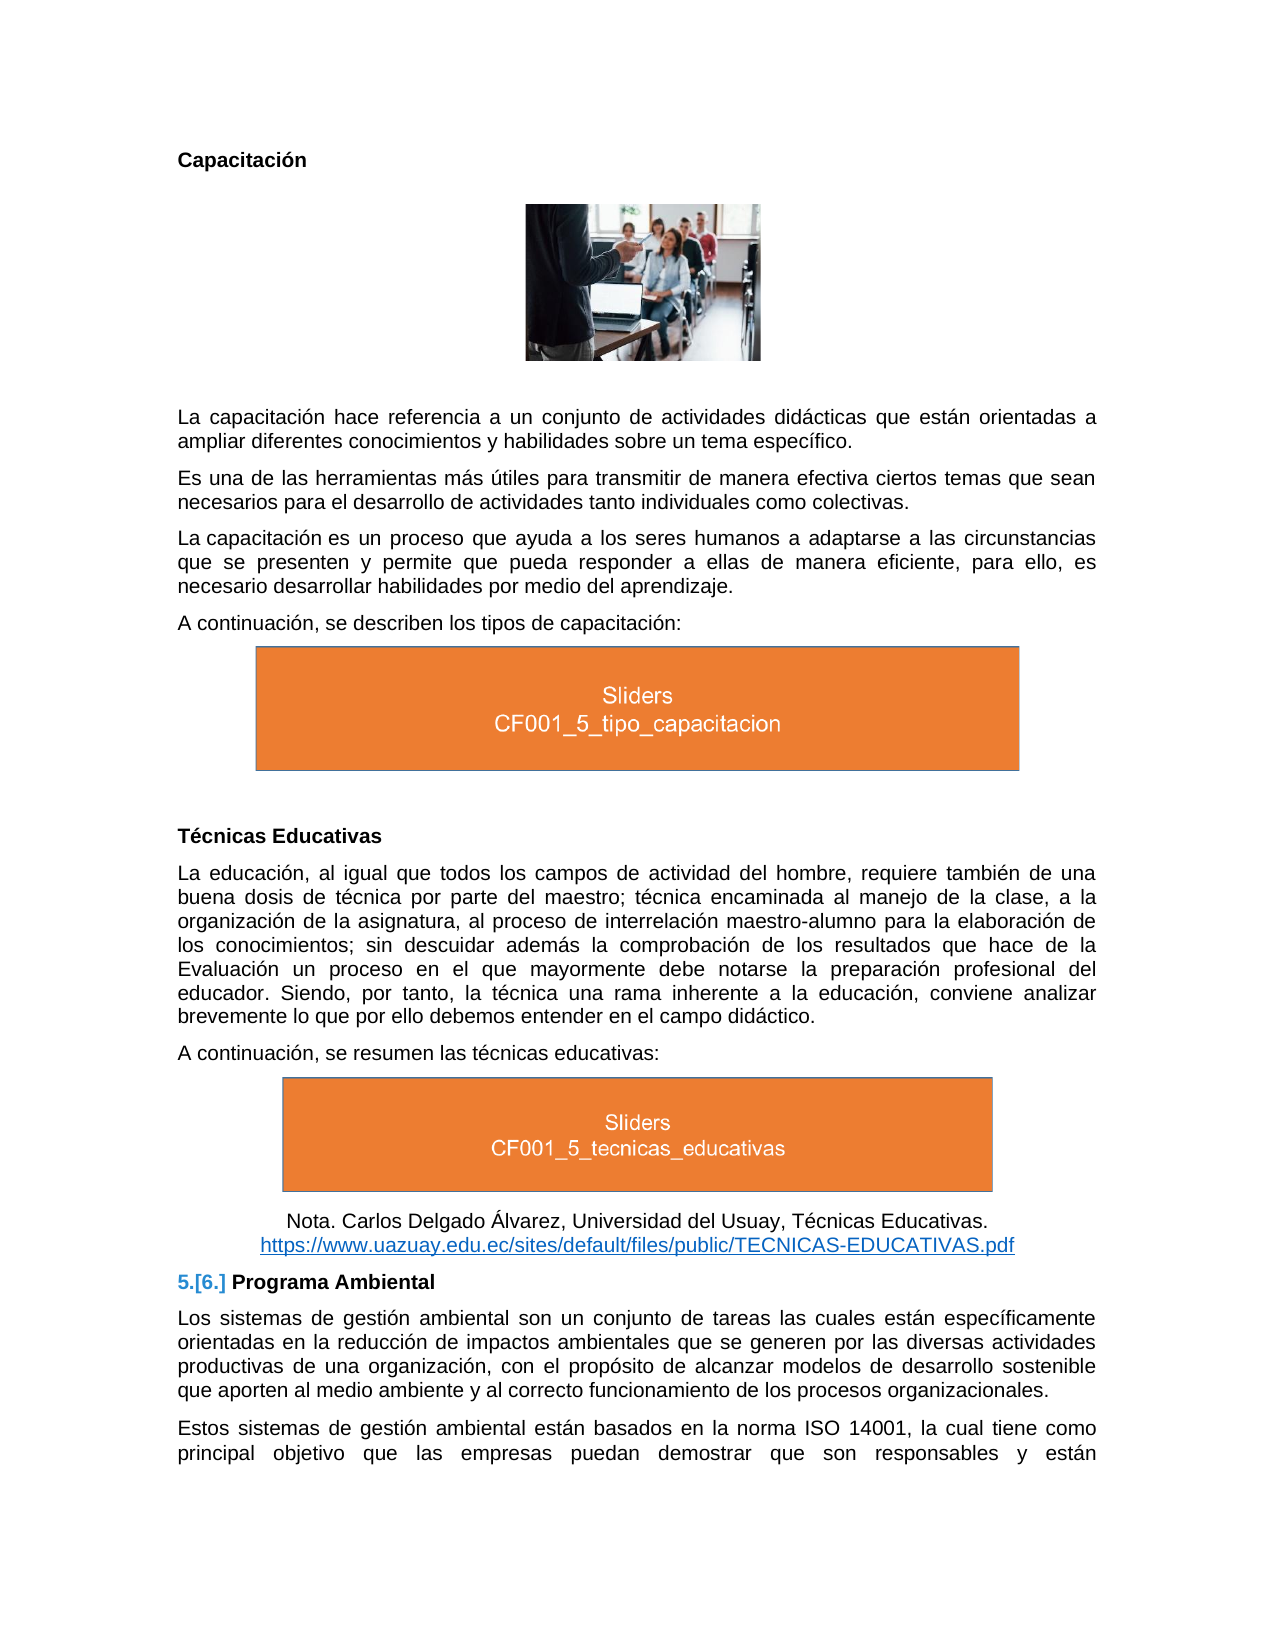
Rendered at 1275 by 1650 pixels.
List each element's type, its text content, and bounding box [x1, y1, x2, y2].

picture [255, 646, 1020, 771]
text A continuación, se describen los tipos de capacitación: [177, 610, 1098, 634]
list Programa Ambiental [177, 1269, 1098, 1293]
text La capacitación hace referencia a un conjunto de actividades didácticas que están orientadas a ampliar diferentes conocimientos y habilidades sobre un tema específico. [177, 405, 1098, 453]
text Capacitación [177, 148, 1098, 172]
picture [525, 204, 761, 361]
text A continuación, se resumen las técnicas educativas: [177, 1041, 1098, 1065]
text Nota. Carlos Delgado Álvarez, Universidad del Usuay, Técnicas Educativas. https://www.uazuay.edu.ec/sites/default/files/public/TECNICAS-EDUCATIVAS.pdf [177, 1209, 1098, 1257]
text La capacitación es un proceso que ayuda a los seres humanos a adaptarse a las circunstancias que se presenten y permite que pueda responder a ellas de manera eficiente, para ello, es necesario desarrollar habilidades por medio del aprendizaje. [177, 526, 1098, 598]
text La educación, al igual que todos los campos de actividad del hombre, requiere también de una buena dosis de técnica por parte del maestro; técnica encaminada al manejo de la clase, a la organización de la asignatura, al proceso de interrelación maestro-alumno para la elaboración de los conocimientos; sin descuidar además la comprobación de los resultados que hace de la Evaluación un proceso en el que mayormente debe notarse la preparación profesional del educador. Siendo, por tanto, la técnica una rama inherente a la educación, conviene analizar brevemente lo que por ello debemos entender en el campo didáctico. [177, 861, 1098, 1028]
picture [282, 1077, 993, 1192]
text Los sistemas de gestión ambiental son un conjunto de tareas las cuales están específicamente orientadas en la reducción de impactos ambientales que se generen por las diversas actividades productivas de una organización, con el propósito de alcanzar modelos de desarrollo sostenible que aporten al medio ambiente y al correcto funcionamiento de los procesos organizacionales. [177, 1306, 1098, 1402]
text Es una de las herramientas más útiles para transmitir de manera efectiva ciertos temas que sean necesarios para el desarrollo de actividades tanto individuales como colectivas. [177, 466, 1098, 513]
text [177, 1414, 1098, 1465]
text Técnicas Educativas [177, 824, 1098, 848]
